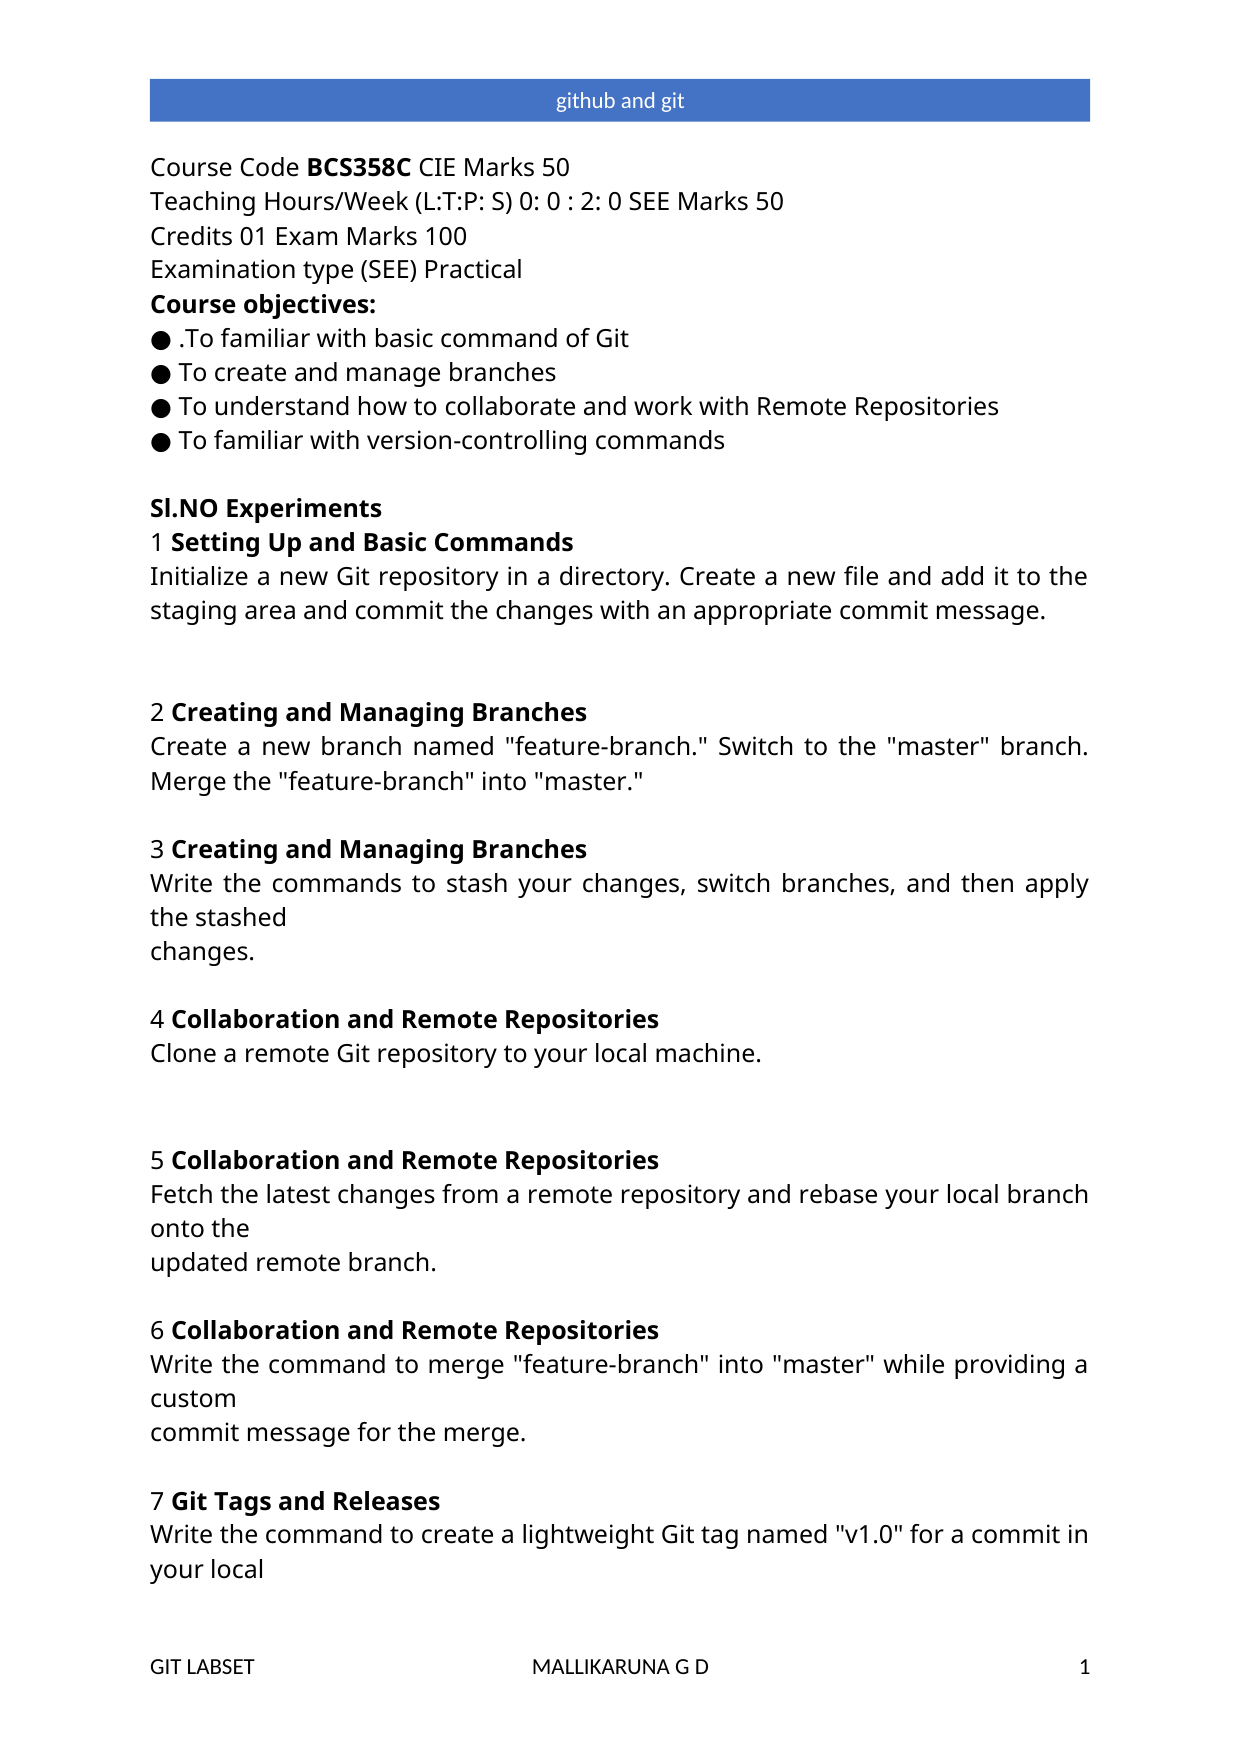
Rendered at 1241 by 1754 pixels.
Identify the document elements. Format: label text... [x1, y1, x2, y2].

text ● .To familiar with basic command of Git [150, 320, 1090, 354]
text 2 Creating and Managing Branches [150, 695, 1090, 729]
text Write the command to create a lightweight Git tag named "v1.0" for a commit in your local [150, 1517, 1090, 1585]
text 5 Collaboration and Remote Repositories [150, 1142, 1090, 1177]
text 1 Setting Up and Basic Commands [150, 525, 1090, 559]
text Teaching Hours/Week (L:T:P: S) 0: 0 : 2: 0 SEE Marks 50 [150, 184, 1090, 218]
text ● To understand how to collaborate and work with Remote Repositories [150, 388, 1090, 422]
text Course Code BCS358C CIE Marks 50 [150, 150, 1090, 184]
text updated remote branch. [150, 1245, 1090, 1279]
text commit message for the merge. [150, 1415, 1090, 1449]
text Credits 01 Exam Marks 100 [150, 218, 1090, 252]
text changes. [150, 933, 1090, 967]
text ● To familiar with version-controlling commands [150, 422, 1090, 457]
text 4 Collaboration and Remote Repositories [150, 1002, 1090, 1036]
text 6 Collaboration and Remote Repositories [150, 1313, 1090, 1347]
text Fetch the latest changes from a remote repository and rebase your local branch onto the [150, 1177, 1090, 1245]
text Write the command to merge "feature-branch" into "master" while providing a custom [150, 1347, 1090, 1415]
text Sl.NO Experiments [150, 491, 1090, 525]
text 7 Git Tags and Releases [150, 1483, 1090, 1517]
text 3 Creating and Managing Branches [150, 831, 1090, 865]
text ● To create and manage branches [150, 354, 1090, 388]
text Initialize a new Git repository in a directory. Create a new file and add it to the staging area and commit the changes with an appropriate commit message. [150, 559, 1090, 627]
text Create a new branch named "feature-branch." Switch to the "master" branch. Merge the "feature-branch" into "master." [150, 729, 1090, 797]
text Write the commands to stash your changes, switch branches, and then apply the stashed [150, 865, 1090, 933]
text Examination type (SEE) Practical [150, 252, 1090, 286]
text Course objectives: [150, 286, 1090, 320]
text Clone a remote Git repository to your local machine. [150, 1036, 1090, 1070]
